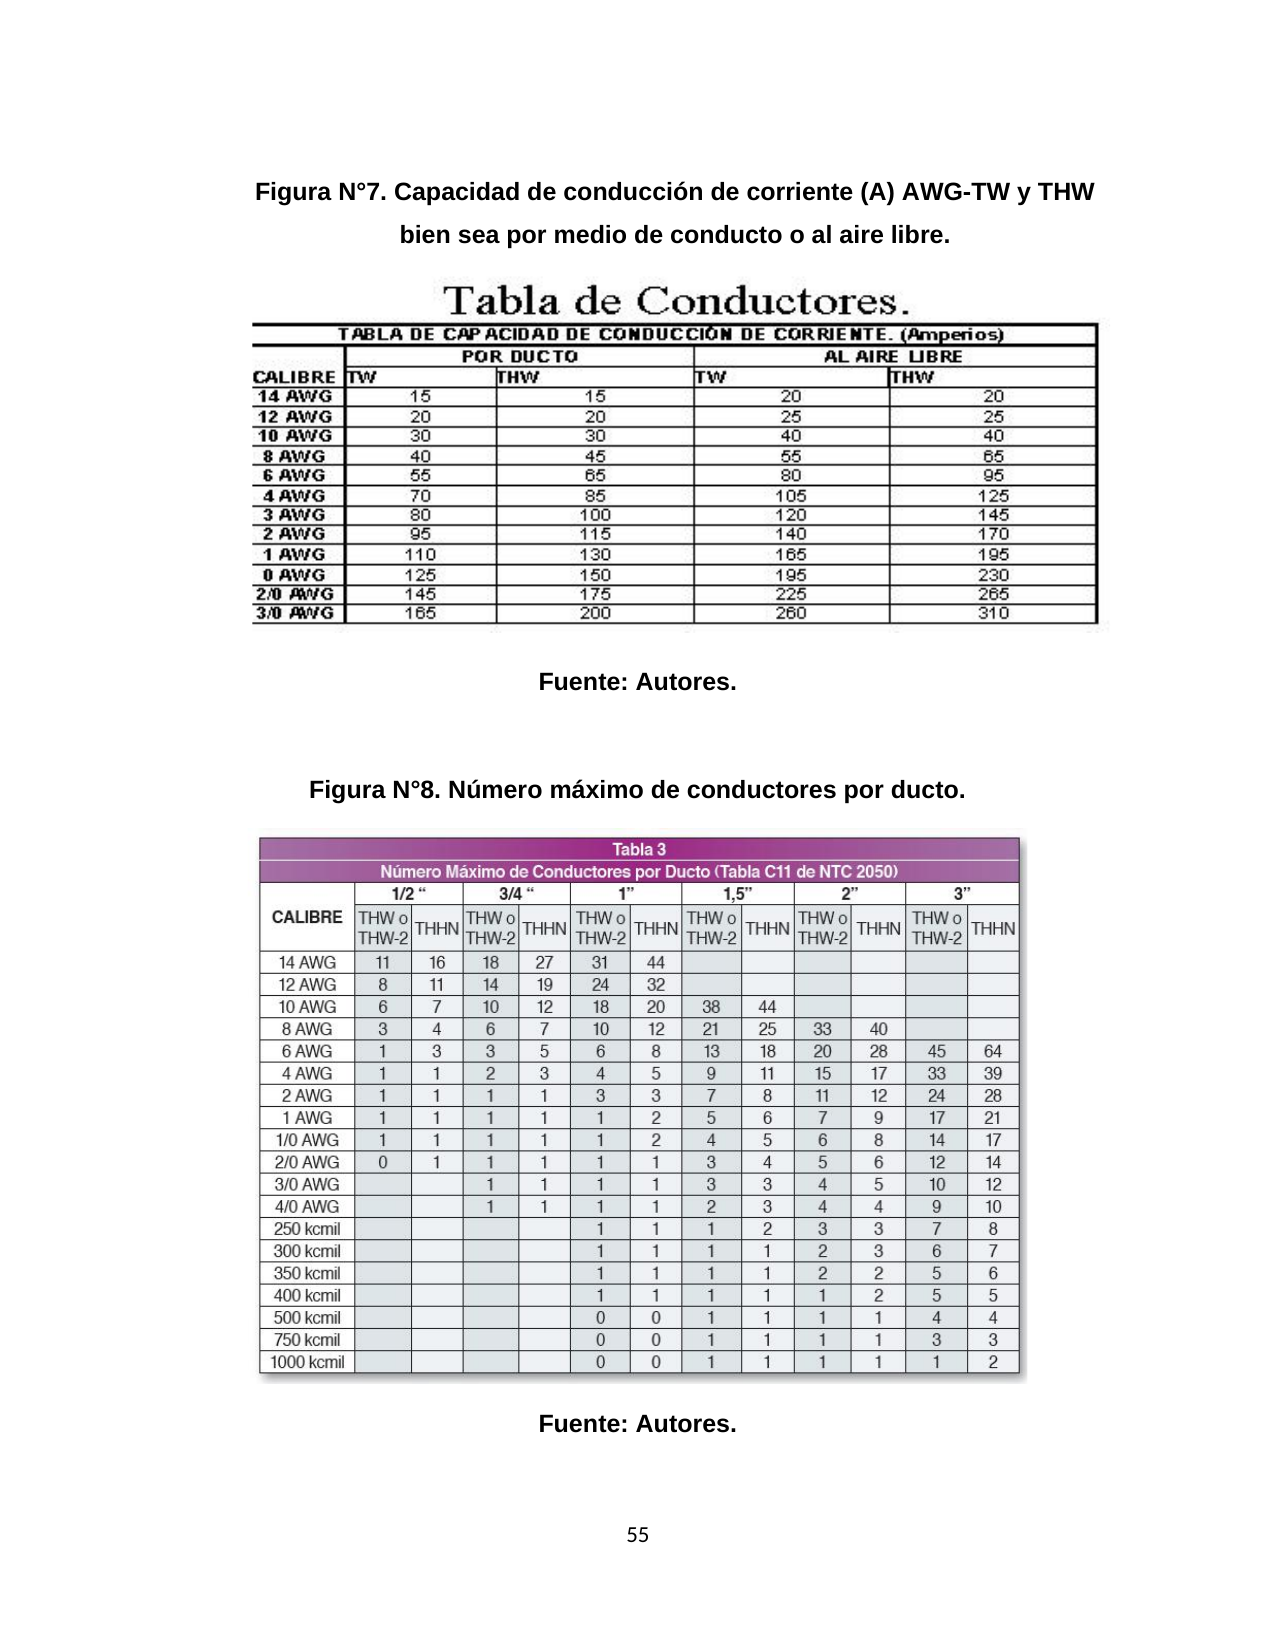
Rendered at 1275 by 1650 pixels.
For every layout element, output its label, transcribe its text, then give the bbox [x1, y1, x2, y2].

picture [247, 828, 1028, 1384]
picture [252, 263, 1111, 633]
text Fuente: Autores. [177, 1408, 1098, 1437]
text Fuente: Autores. [177, 667, 1098, 696]
list Figura N°7. Capacidad de conducción de corriente (A) AWG-TW y THW bien sea por medio de conducto o al aire libre. [252, 177, 1098, 263]
text Figura N°8. Número máximo de conductores por ducto. [177, 775, 1098, 804]
